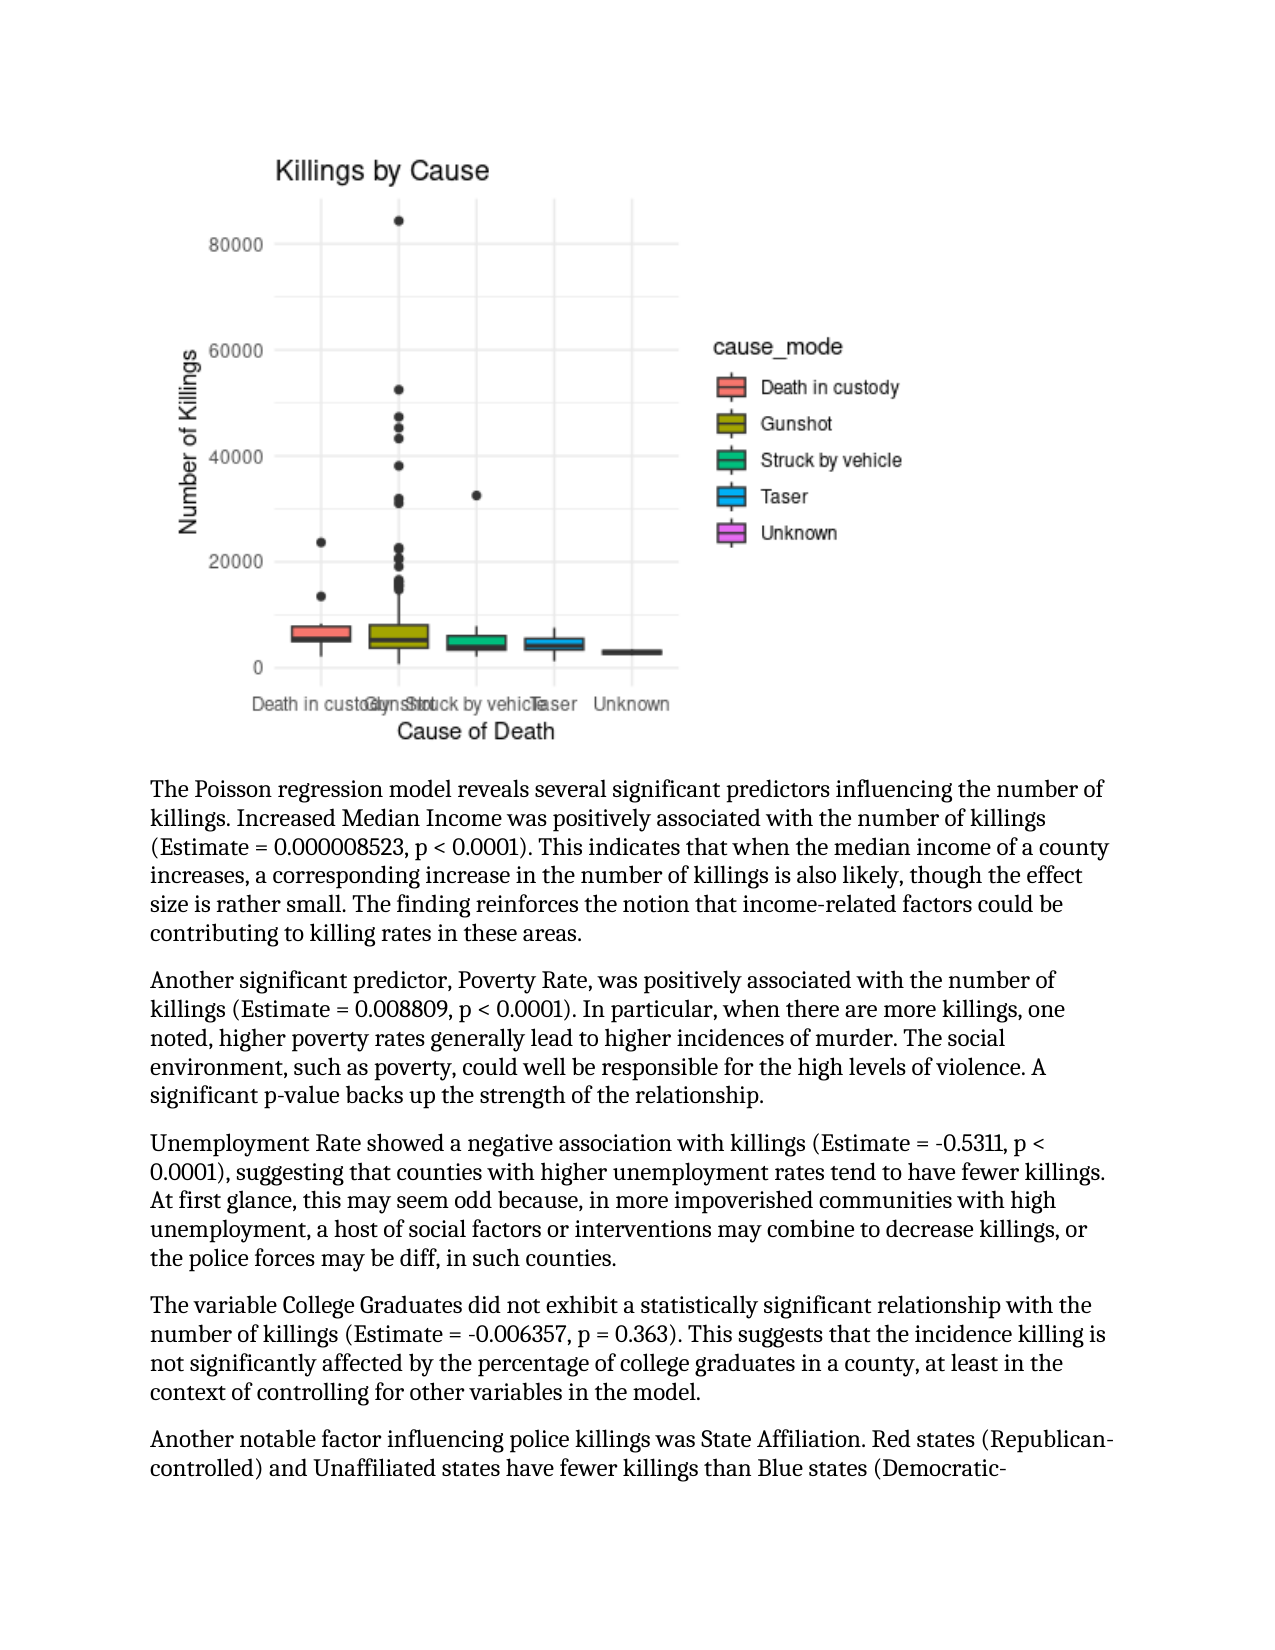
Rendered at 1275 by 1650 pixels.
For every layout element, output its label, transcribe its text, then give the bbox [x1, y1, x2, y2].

picture [168, 150, 927, 757]
text Unemployment Rate showed a negative association with killings (Estimate = -0.5311, p < 0.0001), suggesting that counties with higher unemployment rates tend to have fewer killings. At first glance, this may seem odd because, in more impoverished communities with high unemployment, a host of social factors or interventions may combine to decrease killings, or the police forces may be diff, in such counties. [150, 1129, 1125, 1273]
text The Poisson regression model reveals several significant predictors influencing the number of killings. Increased Median Income was positively associated with the number of killings (Estimate = 0.000008523, p < 0.0001). This indicates that when the median income of a county increases, a corresponding increase in the number of killings is also likely, though the effect size is rather small. The finding reinforces the notion that income-related factors could be contributing to killing rates in these areas. [150, 775, 1125, 948]
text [150, 1425, 1125, 1483]
text The variable College Graduates did not exhibit a statistically significant relationship with the number of killings (Estimate = -0.006357, p = 0.363). This suggests that the incidence killing is not significantly affected by the percentage of college graduates in a county, at least in the context of controlling for other variables in the model. [150, 1291, 1125, 1406]
text Another significant predictor, Poverty Rate, was positively associated with the number of killings (Estimate = 0.008809, p < 0.0001). In particular, when there are more killings, one noted, higher poverty rates generally lead to higher incidences of murder. The social environment, such as poverty, could well be responsible for the high levels of violence. A significant p-value backs up the strength of the relationship. [150, 966, 1125, 1110]
